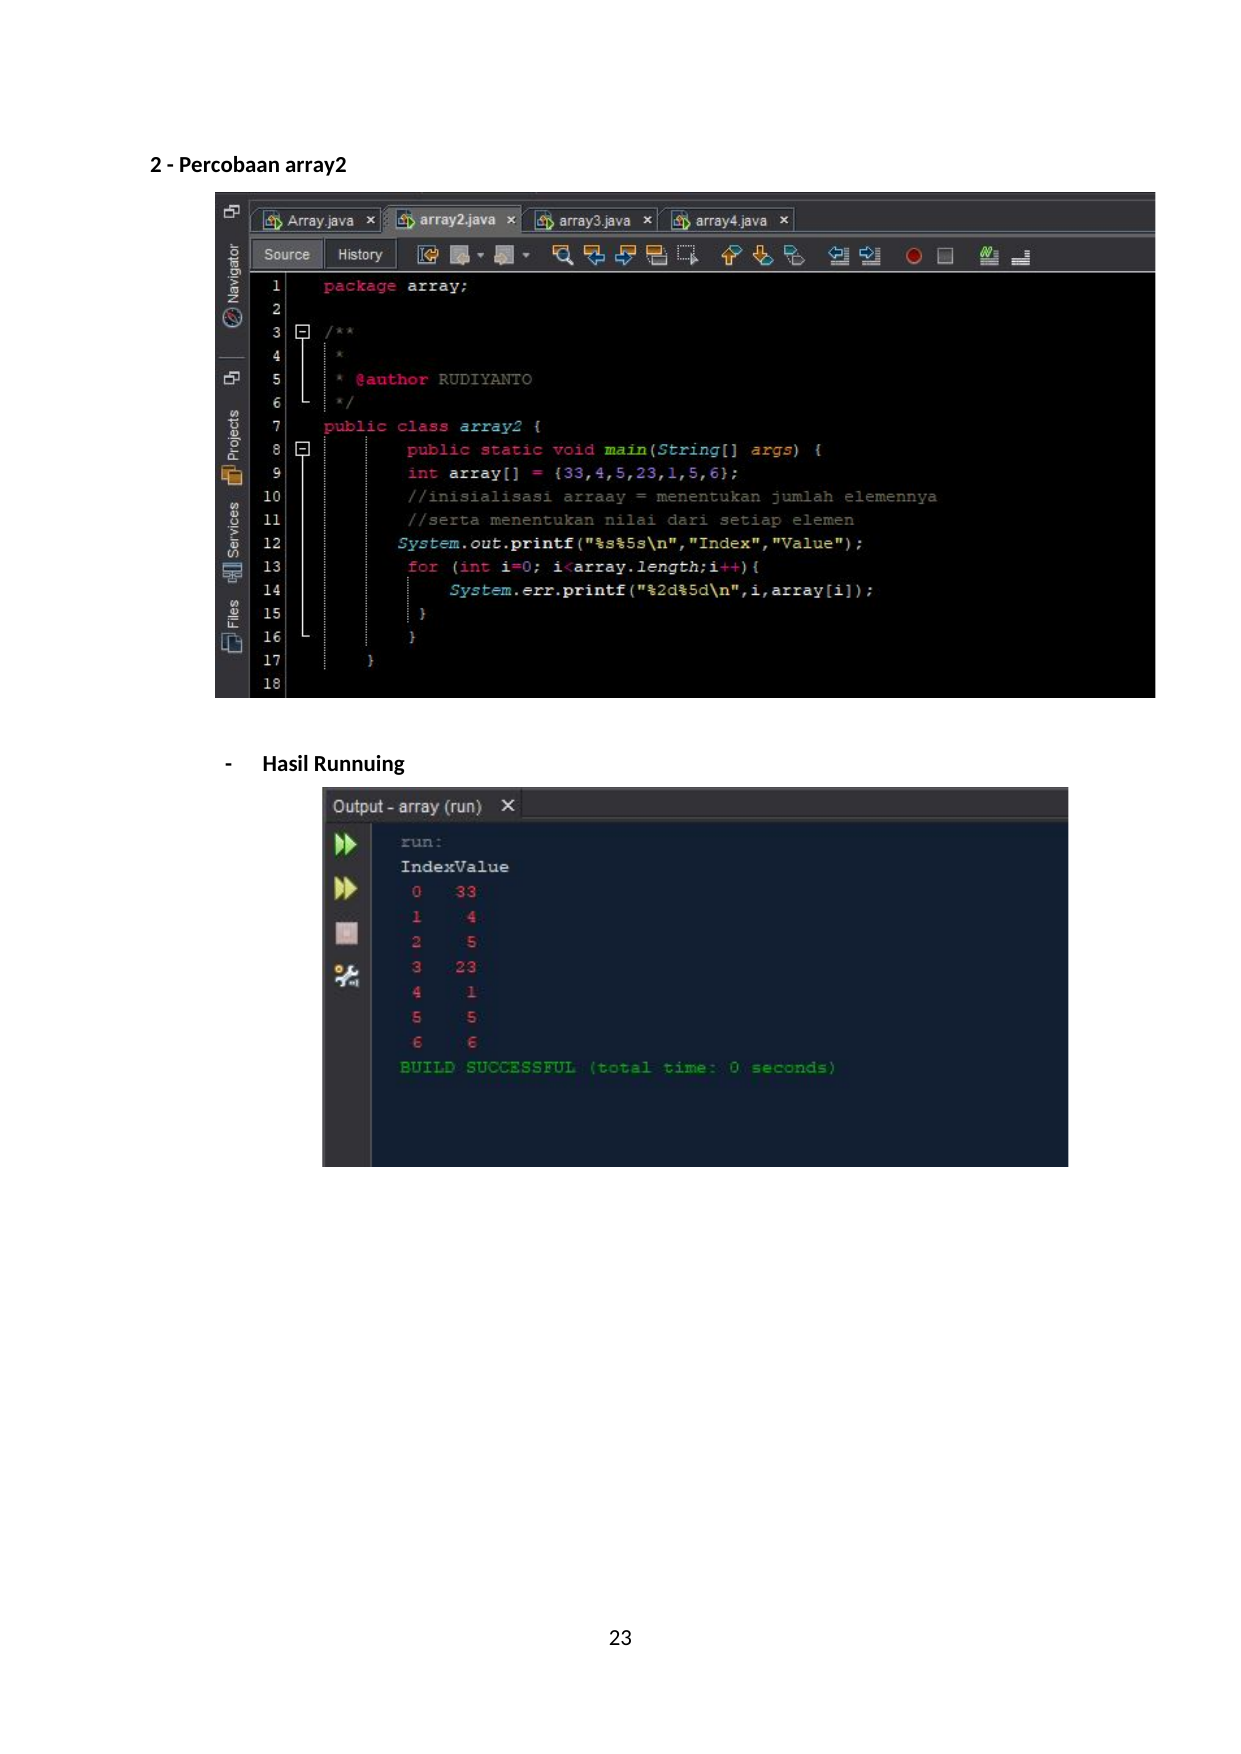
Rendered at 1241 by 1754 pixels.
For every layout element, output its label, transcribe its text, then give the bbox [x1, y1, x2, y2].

list Hasil Runnuing [225, 749, 1090, 777]
text 2 - Percobaan array2 [150, 150, 1090, 178]
picture [215, 192, 1156, 698]
picture [322, 787, 1069, 1167]
